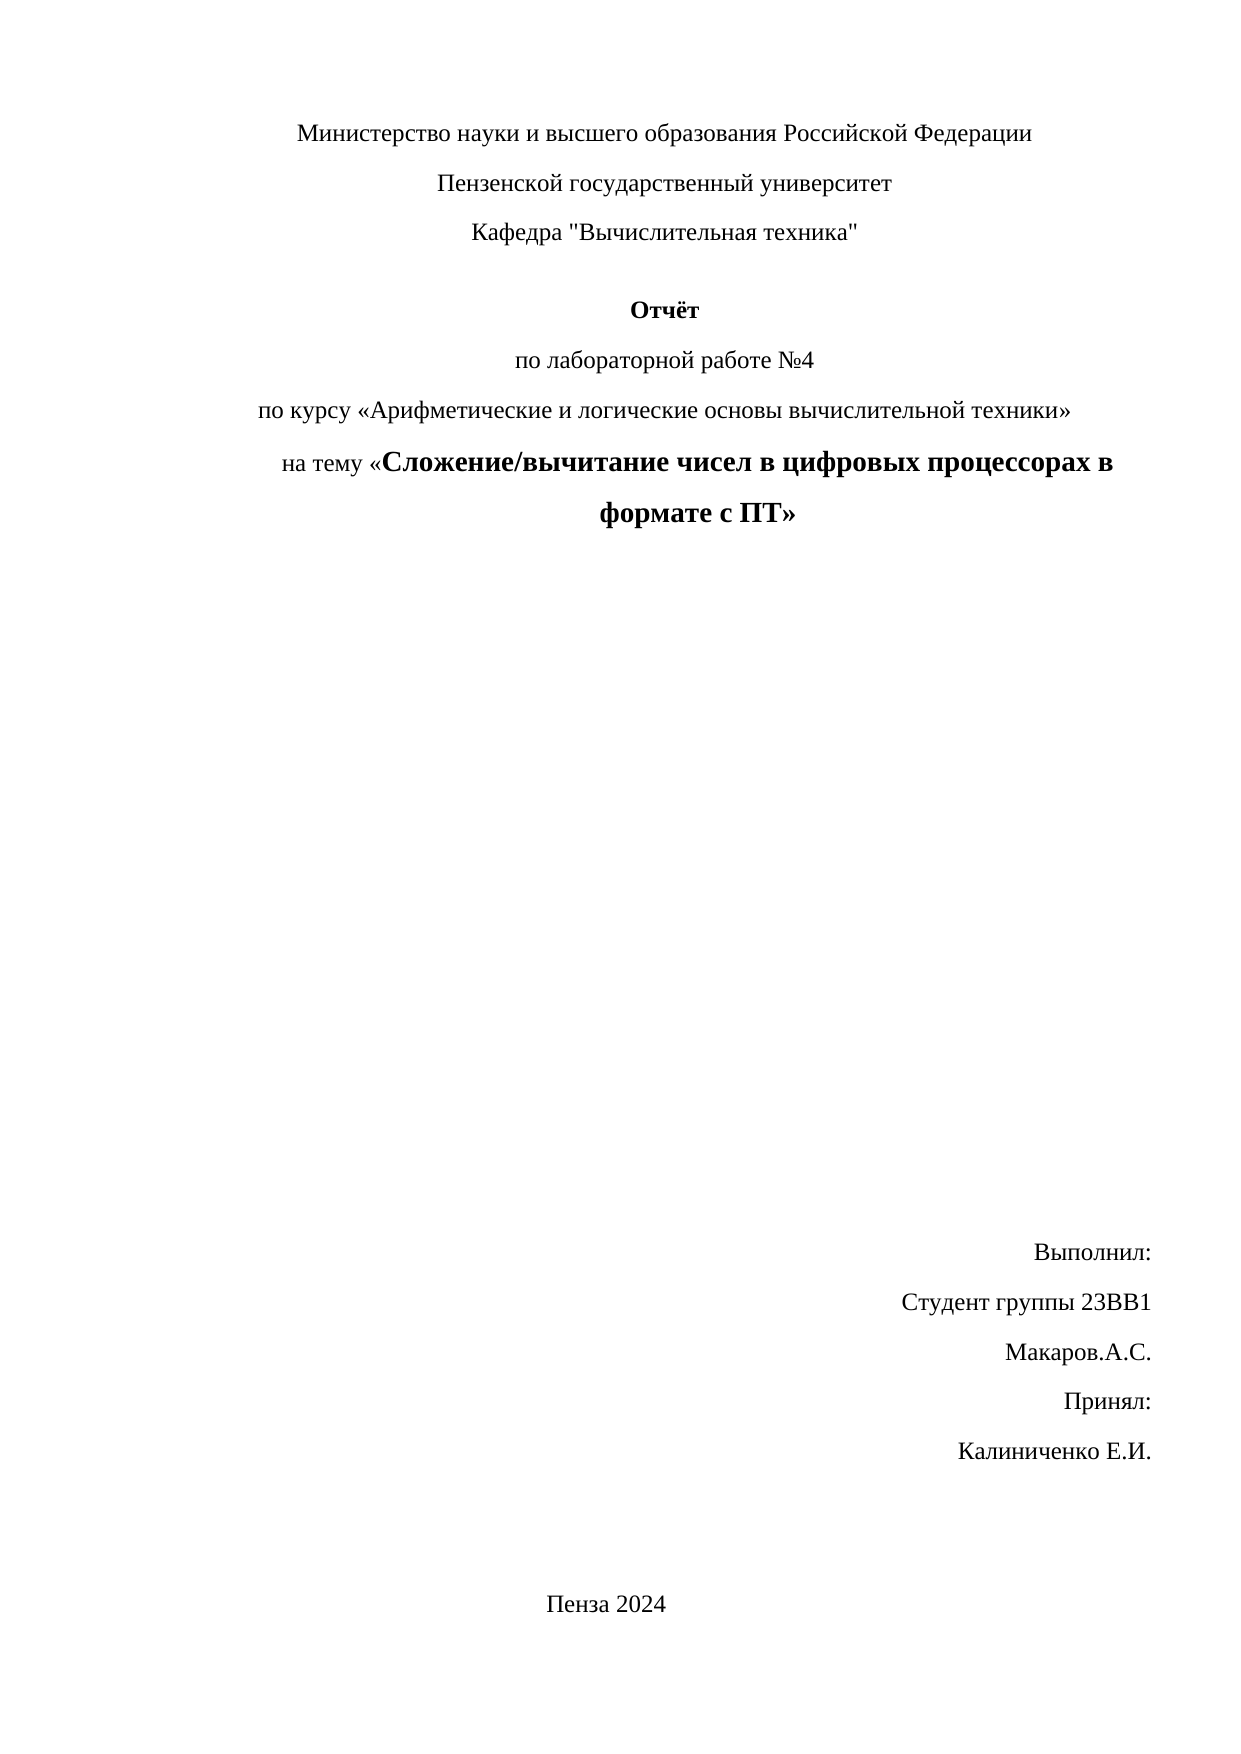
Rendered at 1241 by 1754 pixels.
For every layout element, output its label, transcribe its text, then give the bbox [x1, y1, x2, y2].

text Макаров.А.С. [177, 1337, 1152, 1365]
list на тему «Сложение/вычитание чисел в цифровых процессорах в формате с ПТ» [244, 444, 1152, 528]
text по лабораторной работе №4 [177, 345, 1152, 374]
text Выполнил: [177, 1237, 1152, 1266]
text по курсу «Арифметические и логические основы вычислительной техники» [177, 395, 1152, 423]
text Кафедра "Вычислительная техника" [177, 217, 1152, 246]
text Отчёт [177, 296, 1152, 324]
text Принял: [177, 1386, 1152, 1415]
text Пенза 2024 [546, 1589, 1152, 1617]
text Министерство науки и высшего образования Российской Федерации [177, 118, 1152, 147]
text Студент группы 23ВВ1 [177, 1287, 1152, 1316]
text Калиниченко Е.И. [177, 1436, 1152, 1464]
text Пензенской государственный университет [177, 168, 1152, 196]
